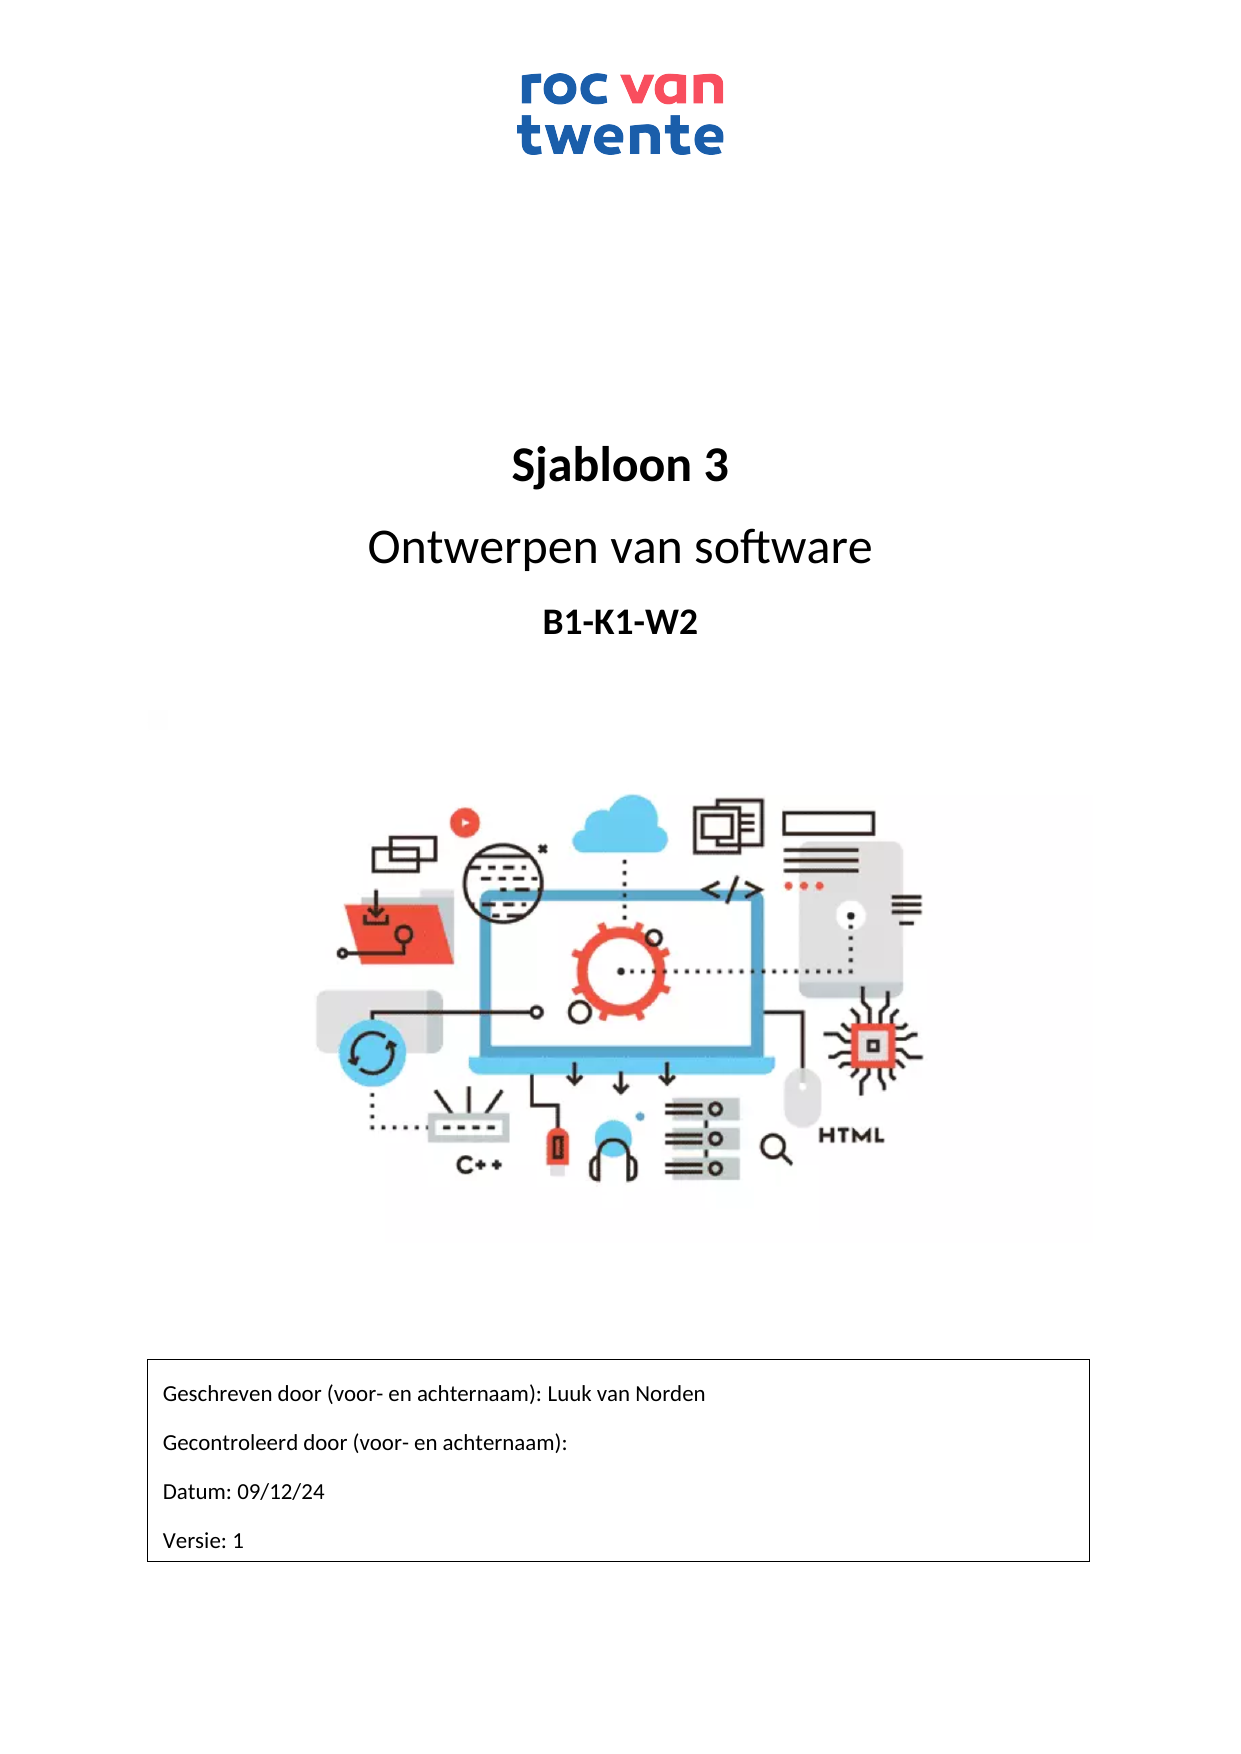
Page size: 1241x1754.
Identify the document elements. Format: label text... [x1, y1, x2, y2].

text Ontwerpen van software [148, 515, 1093, 576]
picture [517, 73, 724, 155]
text B1-K1-W2 [148, 598, 1093, 644]
picture [147, 710, 1093, 1243]
text Sjabloon 3 [148, 433, 1093, 494]
